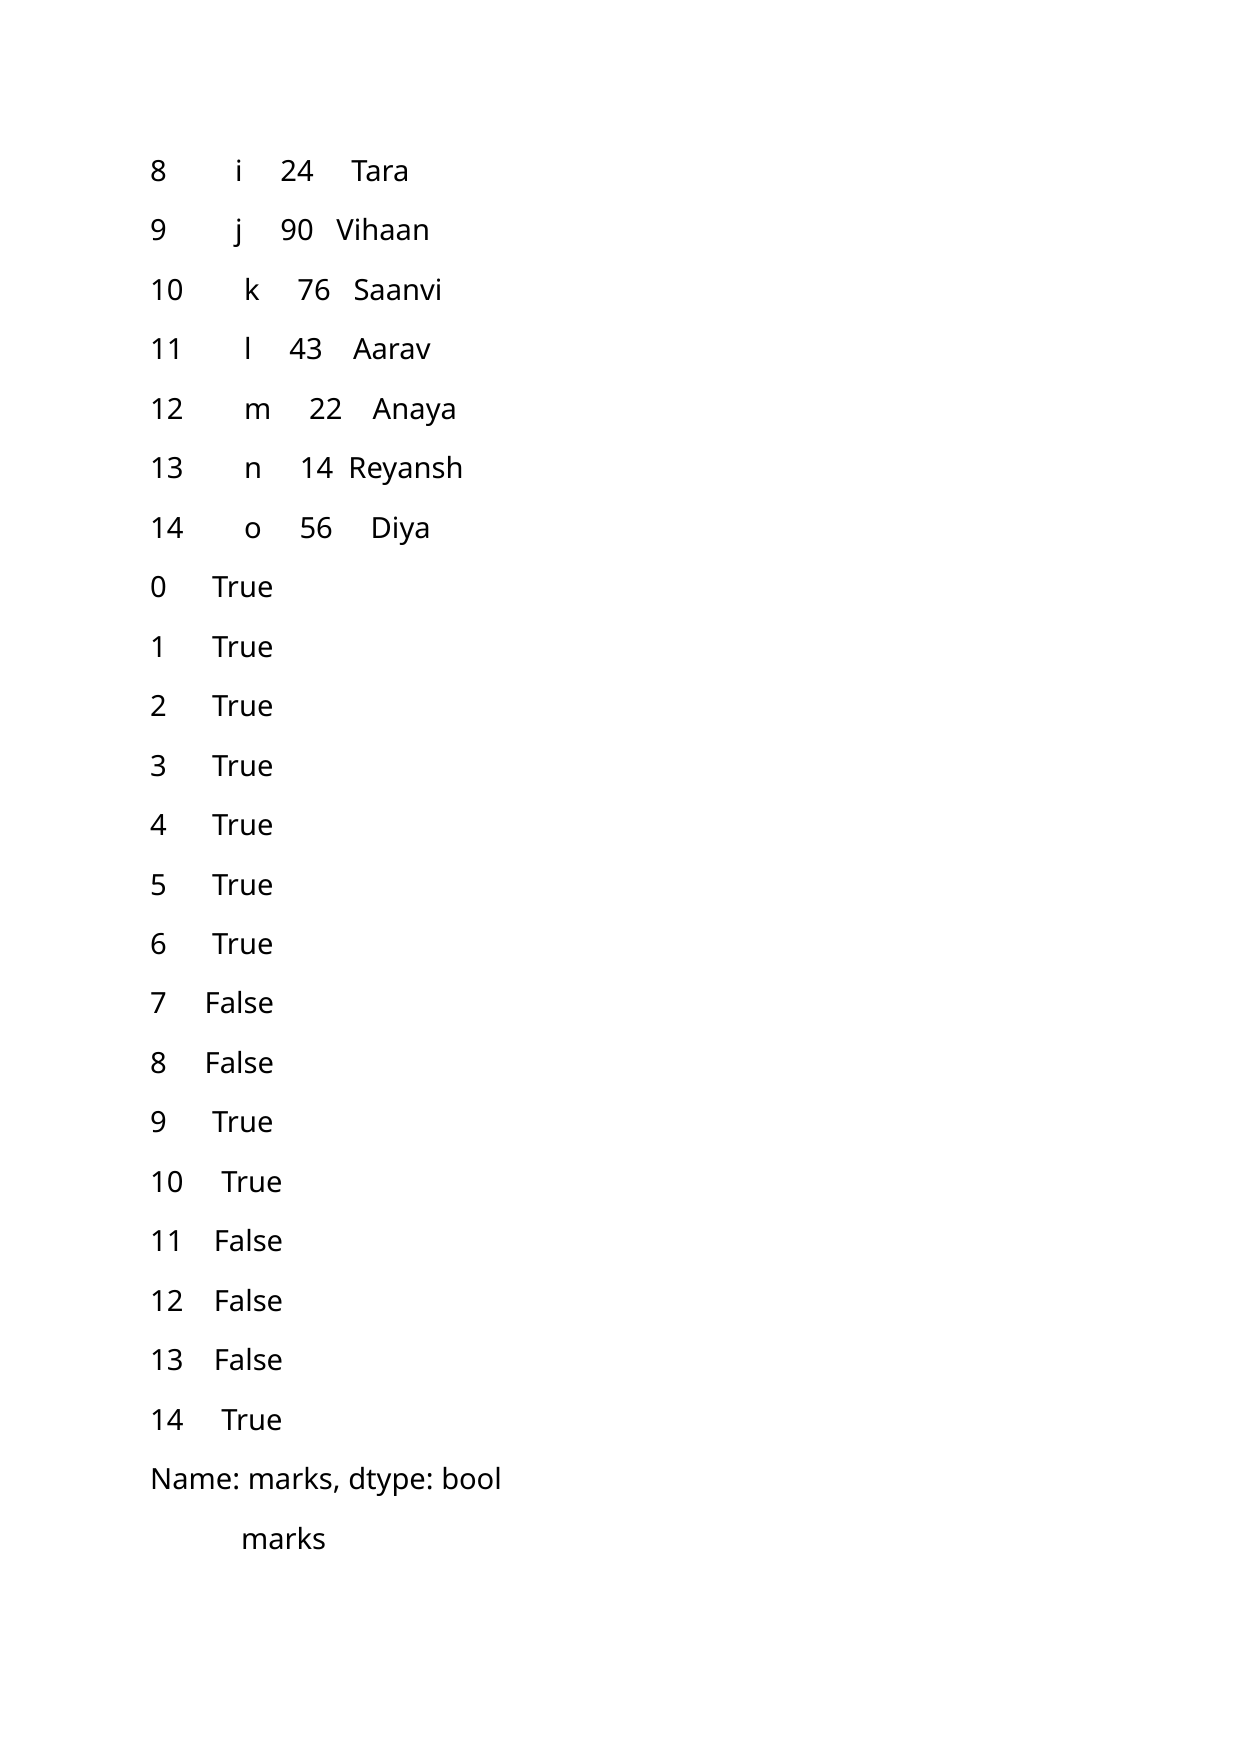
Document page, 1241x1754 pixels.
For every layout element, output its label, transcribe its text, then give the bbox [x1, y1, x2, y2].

text 1 True [150, 626, 1090, 666]
text 0 True [150, 566, 1090, 606]
text 13 n 14 Reyansh [150, 447, 1090, 487]
text 11 False [150, 1221, 1090, 1260]
text 14 True [150, 1399, 1090, 1439]
text 10 True [150, 1161, 1090, 1201]
text 13 False [150, 1339, 1090, 1379]
text marks [150, 1518, 1090, 1558]
text 6 True [150, 923, 1090, 963]
text 2 True [150, 685, 1090, 725]
text Name: marks, dtype: bool [150, 1458, 1090, 1498]
text 4 True [150, 804, 1090, 844]
text 12 False [150, 1280, 1090, 1320]
text 3 True [150, 745, 1090, 784]
text 9 True [150, 1102, 1090, 1141]
text 14 o 56 Diya [150, 507, 1090, 547]
text 9 j 90 Vihaan [150, 209, 1090, 249]
text 8 False [150, 1042, 1090, 1082]
text 7 False [150, 983, 1090, 1022]
text 8 i 24 Tara [150, 150, 1090, 190]
text 12 m 22 Anaya [150, 388, 1090, 428]
text 10 k 76 Saanvi [150, 269, 1090, 309]
text 11 l 43 Aarav [150, 328, 1090, 368]
text 5 True [150, 864, 1090, 903]
